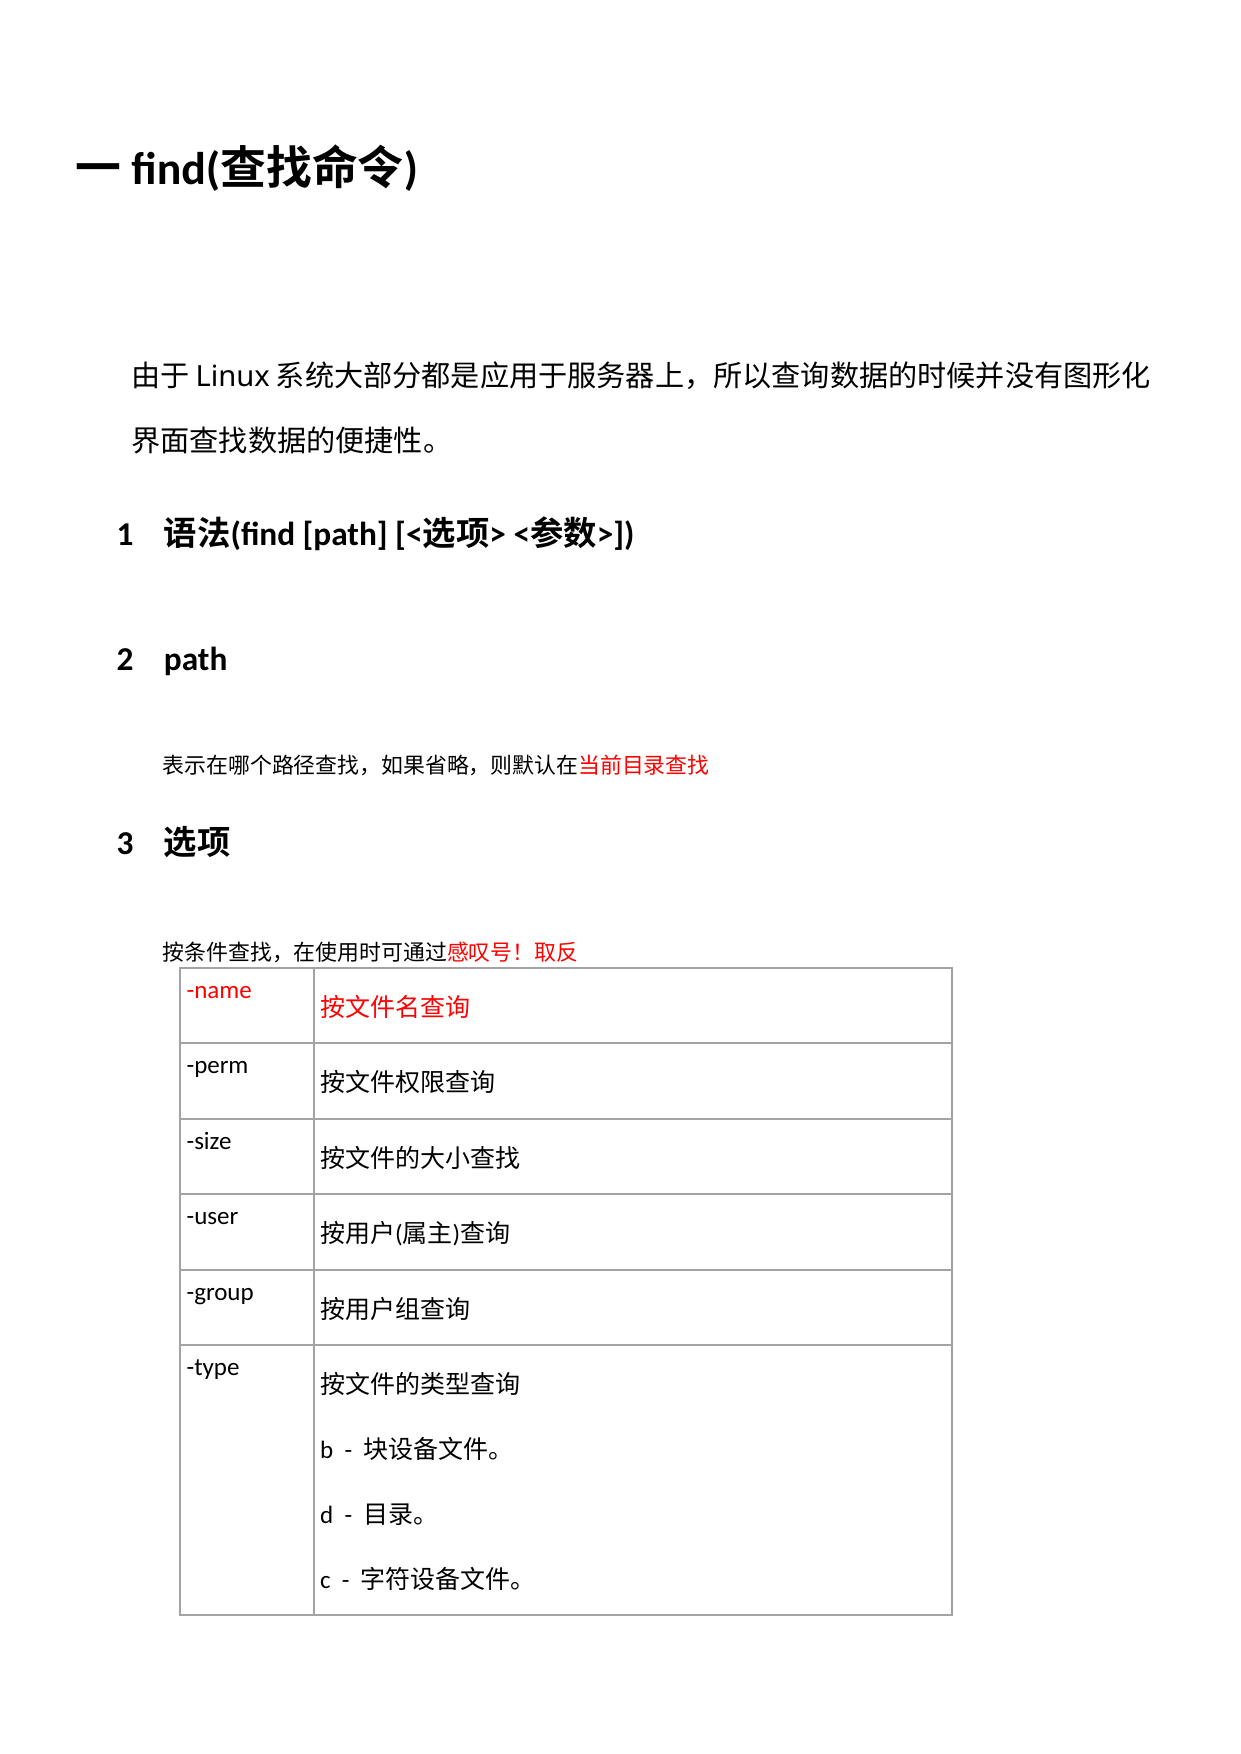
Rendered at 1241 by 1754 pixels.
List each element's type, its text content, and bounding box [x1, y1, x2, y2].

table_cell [315, 1346, 951, 1614]
table_cell -group [181, 1271, 313, 1344]
table_cell 按用户(属主)查询 [315, 1195, 951, 1268]
table_cell -size [181, 1120, 313, 1193]
table_cell -perm [181, 1044, 313, 1118]
table_cell -type [181, 1346, 313, 1614]
table_cell 按用户组查询 [315, 1271, 951, 1344]
text 按条件查找，在使用时可通过感叹号！取反 [75, 934, 1164, 967]
table_header -name [181, 969, 313, 1042]
subtitle find(查找命令) [75, 116, 1164, 214]
table_cell 按文件权限查询 [315, 1044, 951, 1118]
subtitle 语法(find [path] [<选项> <参数>]) [116, 499, 1164, 564]
subtitle path [116, 626, 1164, 691]
table_cell -user [181, 1195, 313, 1268]
table_header 按文件名查询 [315, 969, 951, 1042]
text 由于Linux系统大部分都是应用于服务器上，所以查询数据的时候并没有图形化界面查找数据的便捷性。 [131, 342, 1164, 472]
table_cell 按文件的大小查找 [315, 1120, 951, 1193]
subtitle 选项 [116, 807, 1164, 872]
text 表示在哪个路径查找，如果省略，则默认在当前目录查找 [162, 748, 1164, 780]
